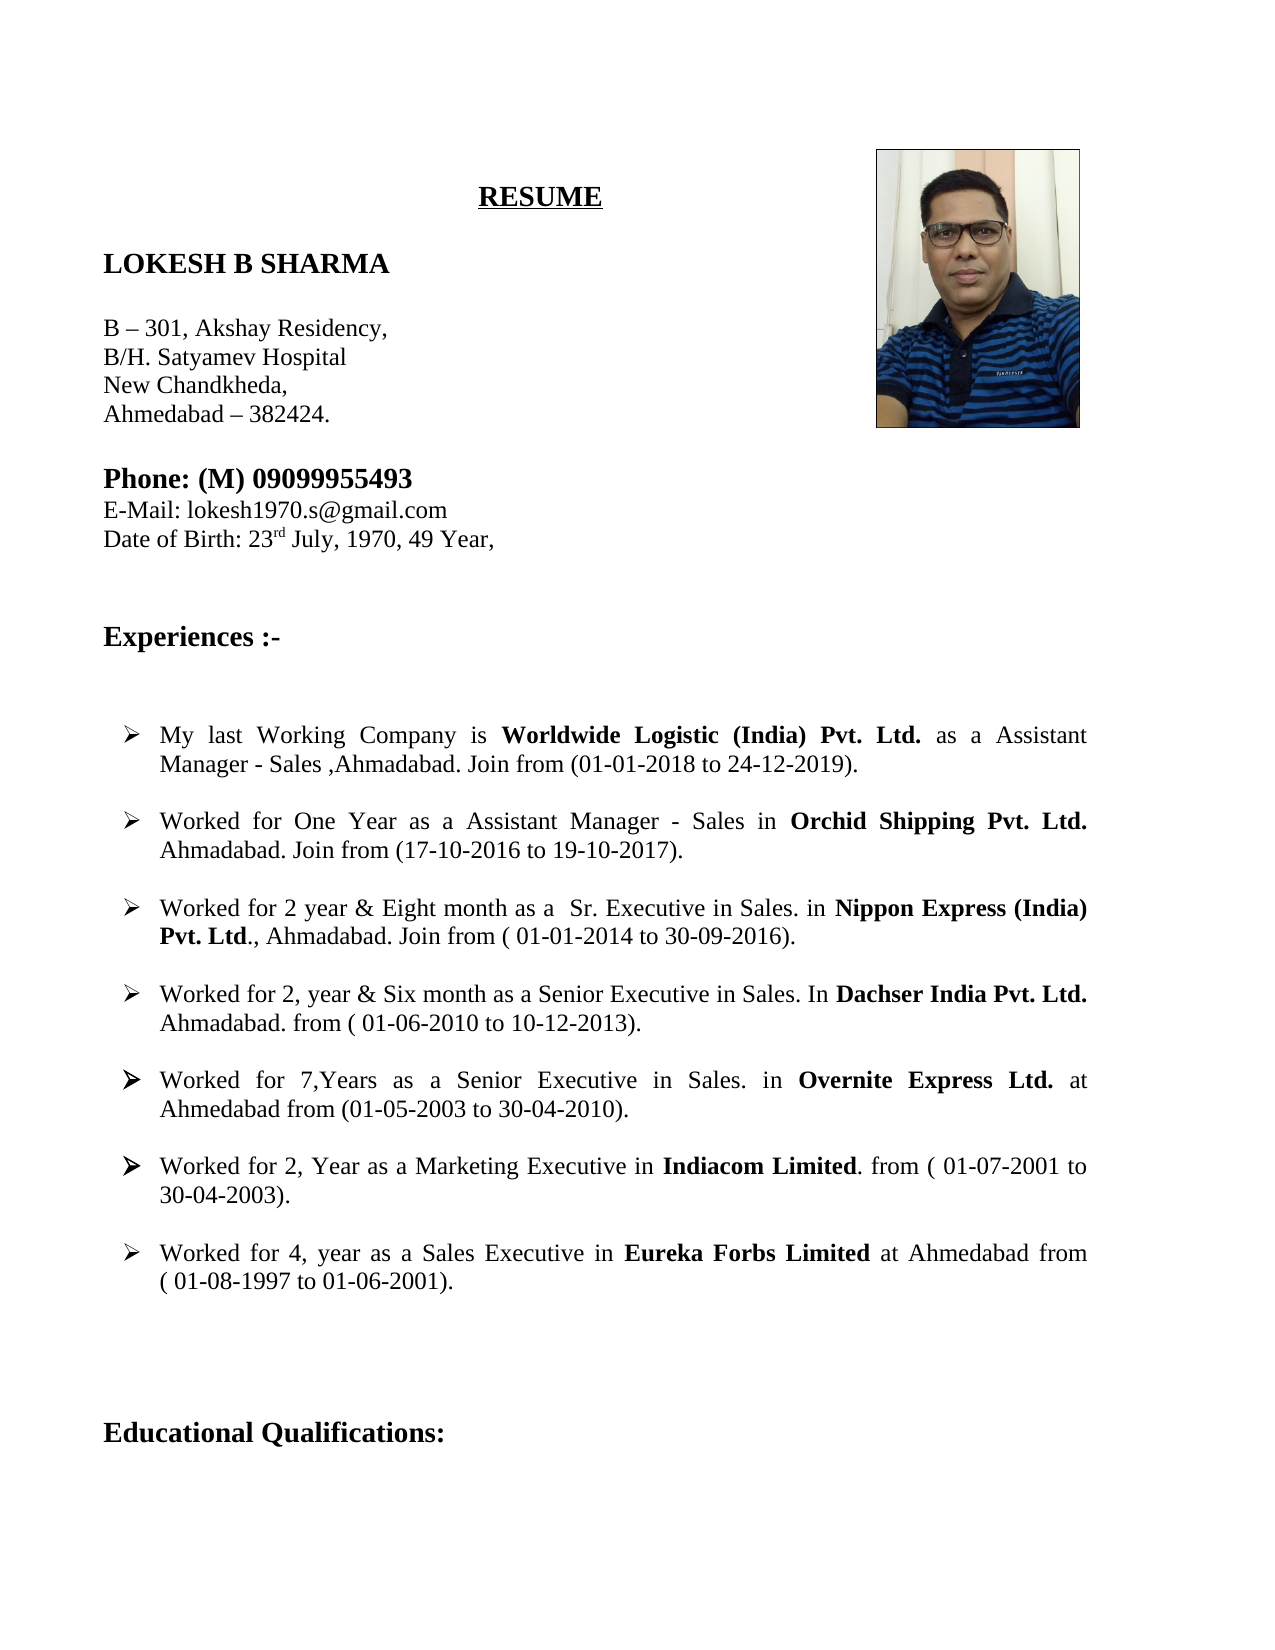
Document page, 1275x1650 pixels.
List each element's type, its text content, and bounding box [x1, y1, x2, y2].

list Worked for 7,Years as a Senior Executive in Sales. in Overnite Express Ltd. at Ahmedabad from (01-05-2003 to 30-04-2010). [122, 1065, 1087, 1123]
subtitle RESUME [403, 179, 865, 212]
text B/H. Satyamev Hospital [103, 342, 865, 370]
list Worked for 2 year & Eight month as a Sr. Executive in Sales. in Nippon Express (India) Pvt. Ltd., Ahmadabad. Join from ( 01-01-2014 to 30-09-2016). [122, 893, 1087, 950]
text Date of Birth: 23rd July, 1970, 49 Year, [103, 524, 1087, 552]
subtitle LOKESH B SHARMA [103, 246, 865, 279]
text Educational Qualifications: [103, 1415, 1087, 1448]
text B – 301, Akshay Residency, [103, 313, 865, 342]
list Worked for 2, year & Six month as a Senior Executive in Sales. In Dachser India Pvt. Ltd. Ahmadabad. from ( 01-06-2010 to 10-12-2013). [122, 979, 1087, 1036]
picture [865, 139, 1087, 436]
text Ahmedabad – 382424. [103, 399, 865, 428]
list Worked for 4, year as a Sales Executive in Eureka Forbs Limited at Ahmedabad from ( 01-08-1997 to 01-06-2001). [122, 1238, 1087, 1295]
text Experiences :- [103, 619, 1087, 653]
list My last Working Company is Worldwide Logistic (India) Pvt. Ltd. as a Assistant Manager - Sales ,Ahmadabad. Join from (01-01-2018 to 24-12-2019). [122, 720, 1087, 778]
text E-Mail: lokesh1970.s@gmail.com [103, 495, 1087, 524]
list Worked for 2, Year as a Marketing Executive in Indiacom Limited. from ( 01-07-2001 to 30-04-2003). [122, 1151, 1087, 1209]
list Worked for One Year as a Assistant Manager - Sales in Orchid Shipping Pvt. Ltd. Ahmadabad. Join from (17-10-2016 to 19-10-2017). [122, 806, 1087, 864]
text New Chandkheda, [103, 370, 865, 399]
text Phone: (M) 09099955493 [103, 461, 1087, 495]
